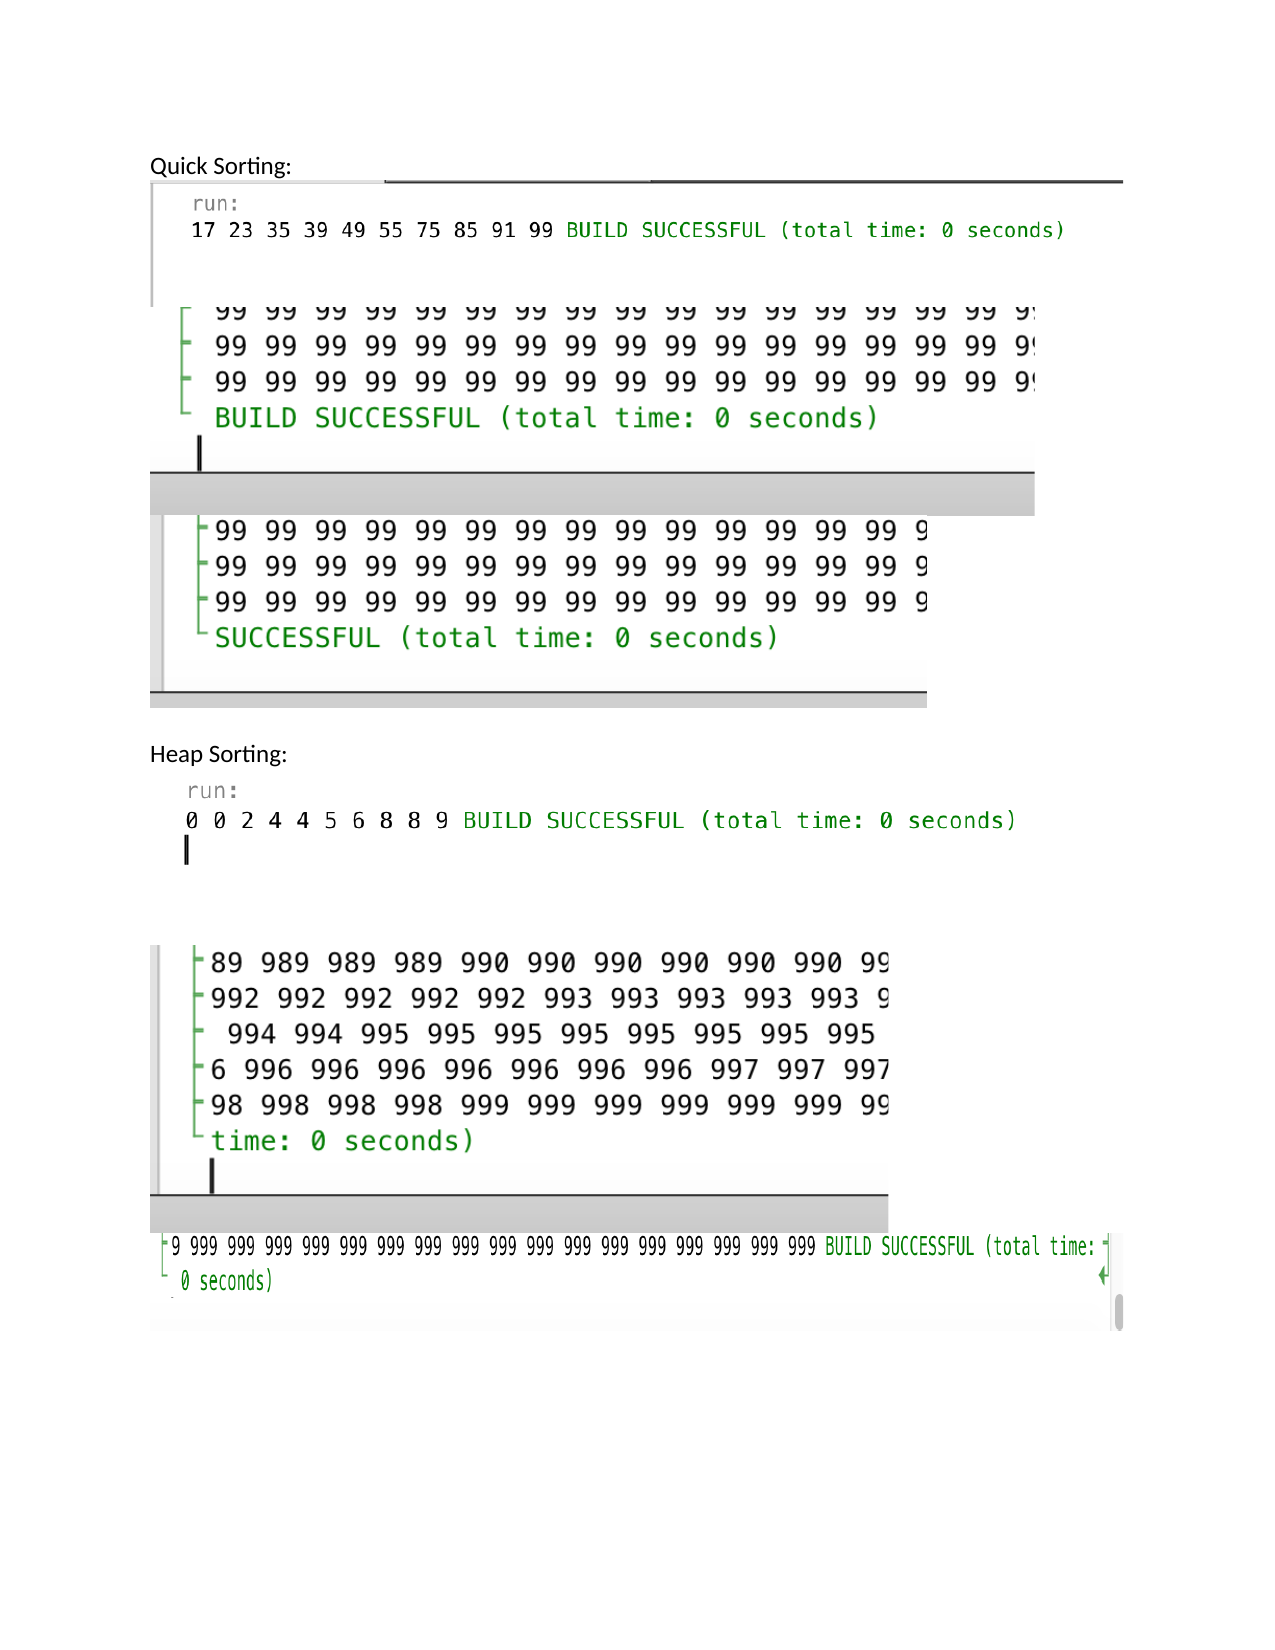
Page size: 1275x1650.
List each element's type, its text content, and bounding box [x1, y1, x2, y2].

text Quick Sorting: [150, 150, 1125, 181]
text Heap Sorting: [150, 738, 1125, 768]
picture [150, 768, 1124, 1331]
picture [150, 180, 1124, 708]
